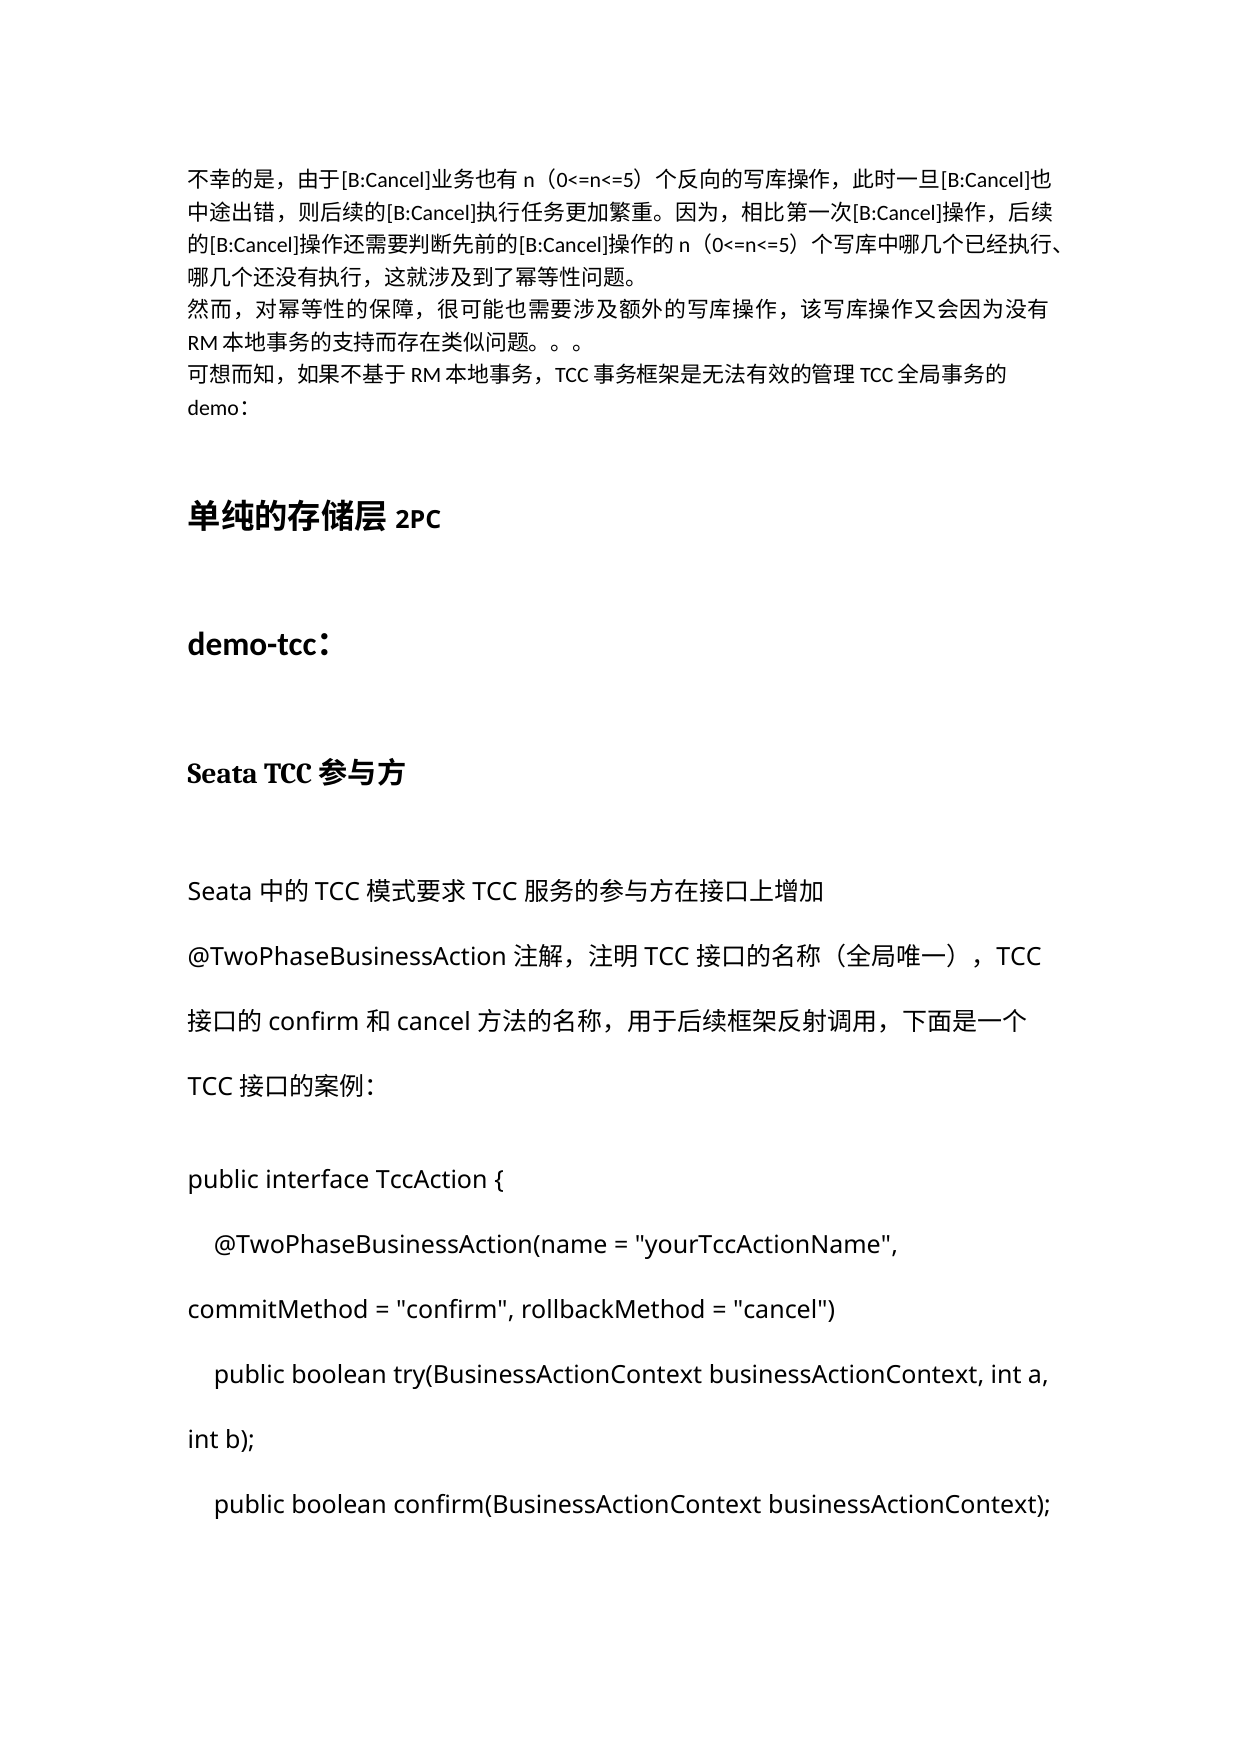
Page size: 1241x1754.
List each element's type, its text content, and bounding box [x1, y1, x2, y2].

subtitle Seata TCC 参与方 [187, 738, 1053, 803]
text public interface TccAction { [187, 1146, 1053, 1211]
text public boolean try(BusinessActionContext businessActionContext, int a, int b); [187, 1341, 1053, 1471]
subtitle 单纯的存储层 2PC [187, 482, 1053, 547]
subtitle demo-tcc： [187, 609, 1053, 674]
text Seata 中的 TCC 模式要求 TCC 服务的参与方在接口上增加 @TwoPhaseBusinessAction 注解，注明 TCC 接口的名称（全局唯一），TCC 接口的 confirm 和 cancel 方法的名称，用于后续框架反射调用，下面是一个 TCC 接口的案例： [187, 857, 1053, 1117]
text @TwoPhaseBusinessAction(name = "yourTccActionName", commitMethod = "confirm", rollbackMethod = "cancel") [187, 1211, 1053, 1341]
text 可想而知，如果不基于RM本地事务，TCC事务框架是无法有效的管理TCC全局事务的 [187, 357, 1053, 389]
text 然而，对幂等性的保障，很可能也需要涉及额外的写库操作，该写库操作又会因为没有RM本地事务的支持而存在类似问题。。。 [187, 292, 1053, 357]
text demo： [187, 389, 1053, 422]
text public boolean confirm(BusinessActionContext businessActionContext); [187, 1471, 1053, 1536]
text 不幸的是，由于[B:Cancel]业务也有n（0<=n<=5）个反向的写库操作，此时一旦[B:Cancel]也中途出错，则后续的[B:Cancel]执行任务更加繁重。因为，相比第一次[B:Cancel]操作，后续的[B:Cancel]操作还需要判断先前的[B:Cancel]操作的n（0<=n<=5）个写库中哪几个已经执行、哪几个还没有执行，这就涉及到了幂等性问题。 [187, 162, 1053, 292]
